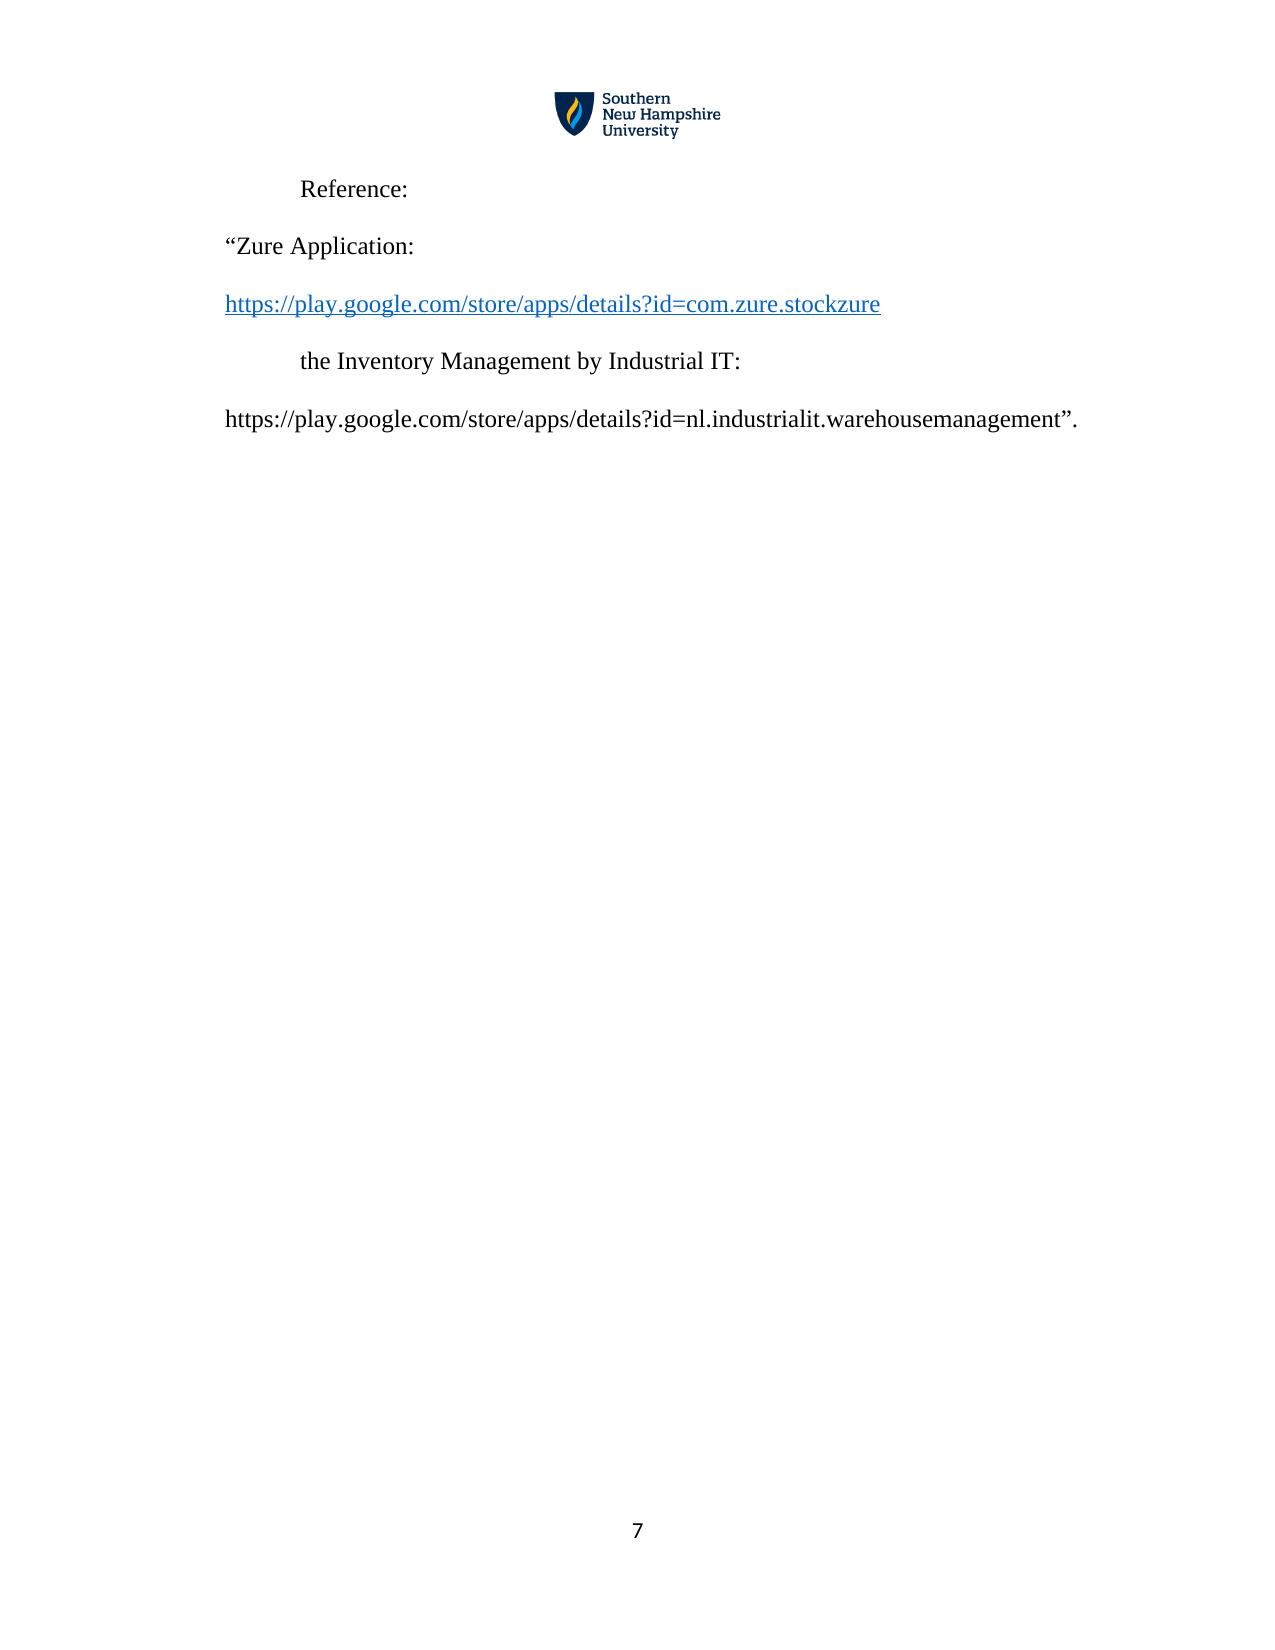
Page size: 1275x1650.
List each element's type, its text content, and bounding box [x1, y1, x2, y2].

list https://play.google.com/store/apps/details?id=nl.industrialit.warehousemanagement”. [225, 404, 1125, 494]
list “Zure Application: [225, 231, 1125, 260]
list Reference: [225, 174, 1125, 203]
list https://play.google.com/store/apps/details?id=com.zure.stockzure the Inventory Management by Industrial IT: [225, 289, 1125, 375]
picture [546, 75, 729, 154]
